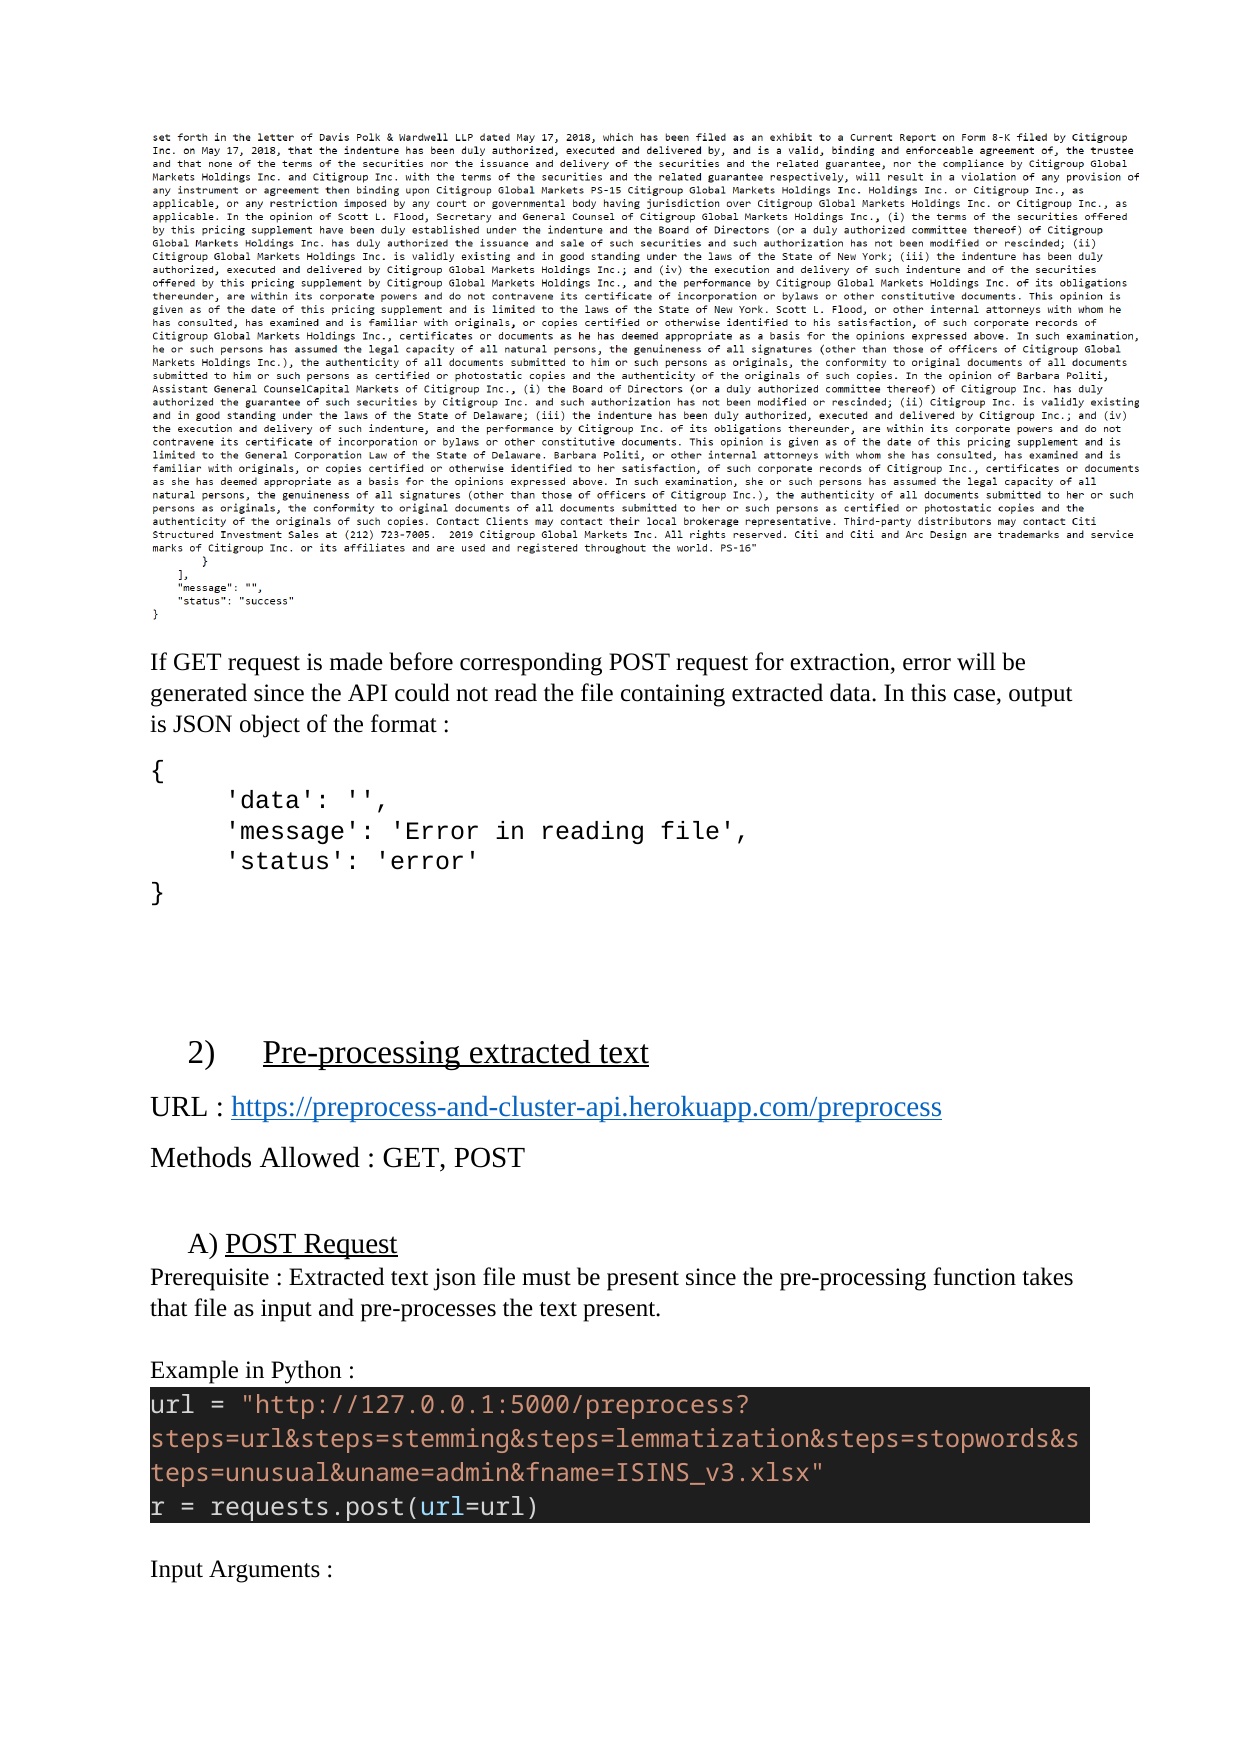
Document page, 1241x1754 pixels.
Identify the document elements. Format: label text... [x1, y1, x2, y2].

text 'data': '', [225, 788, 1090, 816]
text } [150, 879, 1090, 908]
text Input Arguments : [150, 1554, 1090, 1583]
text If GET request is made before corresponding POST request for extraction, error will be generated since the API could not read the file containing extracted data. In this case, output is JSON object of the format : [150, 647, 1090, 738]
picture [150, 132, 1139, 629]
text Example in Python : [150, 1356, 1090, 1384]
text 'status': 'error' [225, 849, 1090, 877]
text 'message': 'Error in reading file', [225, 818, 1090, 847]
text r = requests.post(url=url) [150, 1489, 1090, 1523]
list POST Request [187, 1226, 1090, 1260]
text url = "http://127.0.0.1:5000/preprocess?steps=url&steps=stemming&steps=lemmatization&steps=stopwords&steps=unusual&uname=admin&fname=ISINS_v3.xlsx" [150, 1387, 1090, 1489]
list Pre-processing extracted text [187, 1032, 1090, 1070]
text URL : https://preprocess-and-cluster-api.herokuapp.com/preprocess [150, 1089, 1090, 1123]
text { [150, 757, 1090, 786]
text Methods Allowed : GET, POST [150, 1140, 1090, 1173]
text Prerequisite : Extracted text json file must be present since the pre-processing function takes that file as input and pre-processes the text present. [150, 1262, 1090, 1322]
